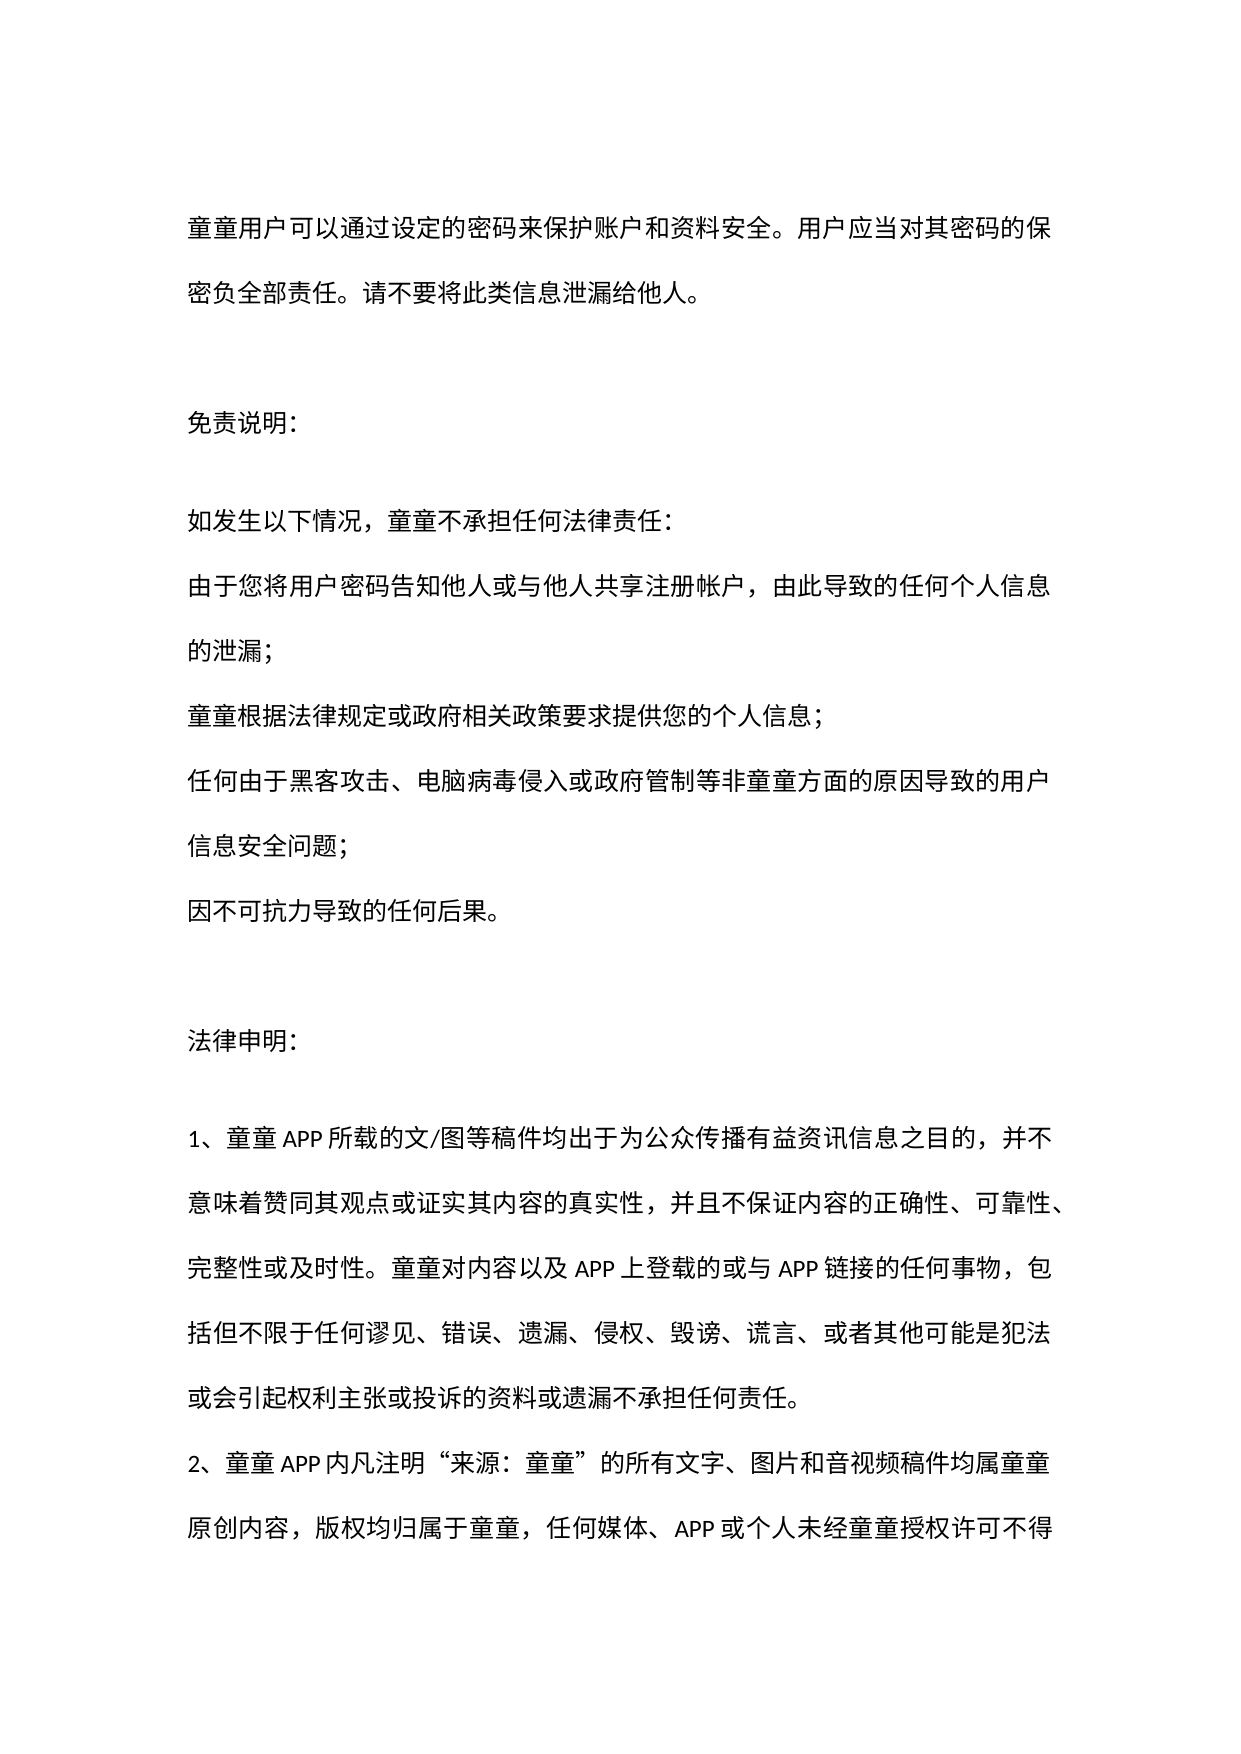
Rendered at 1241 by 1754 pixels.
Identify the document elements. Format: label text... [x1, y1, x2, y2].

text 免责说明： [187, 389, 1053, 454]
text 童童根据法律规定或政府相关政策要求提供您的个人信息； [187, 682, 1053, 747]
text 如发生以下情况，童童不承担任何法律责任： [187, 487, 1053, 552]
text 童童用户可以通过设定的密码来保护账户和资料安全。用户应当对其密码的保密负全部责任。请不要将此类信息泄漏给他人。 [187, 194, 1053, 324]
text 1、童童APP所载的文/图等稿件均出于为公众传播有益资讯信息之目的，并不意味着赞同其观点或证实其内容的真实性，并且不保证内容的正确性、可靠性、完整性或及时性。童童对内容以及APP上登载的或与APP链接的任何事物，包括但不限于任何谬见、错误、遗漏、侵权、毁谤、谎言、或者其他可能是犯法或会引起权利主张或投诉的资料或遗漏不承担任何责任。 [187, 1104, 1053, 1429]
text 由于您将用户密码告知他人或与他人共享注册帐户，由此导致的任何个人信息的泄漏； [187, 552, 1053, 682]
text 法律申明： [187, 1007, 1053, 1072]
text 任何由于黑客攻击、电脑病毒侵入或政府管制等非童童方面的原因导致的用户信息安全问题； [187, 747, 1053, 877]
text 因不可抗力导致的任何后果。 [187, 877, 1053, 942]
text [187, 1429, 1053, 1559]
